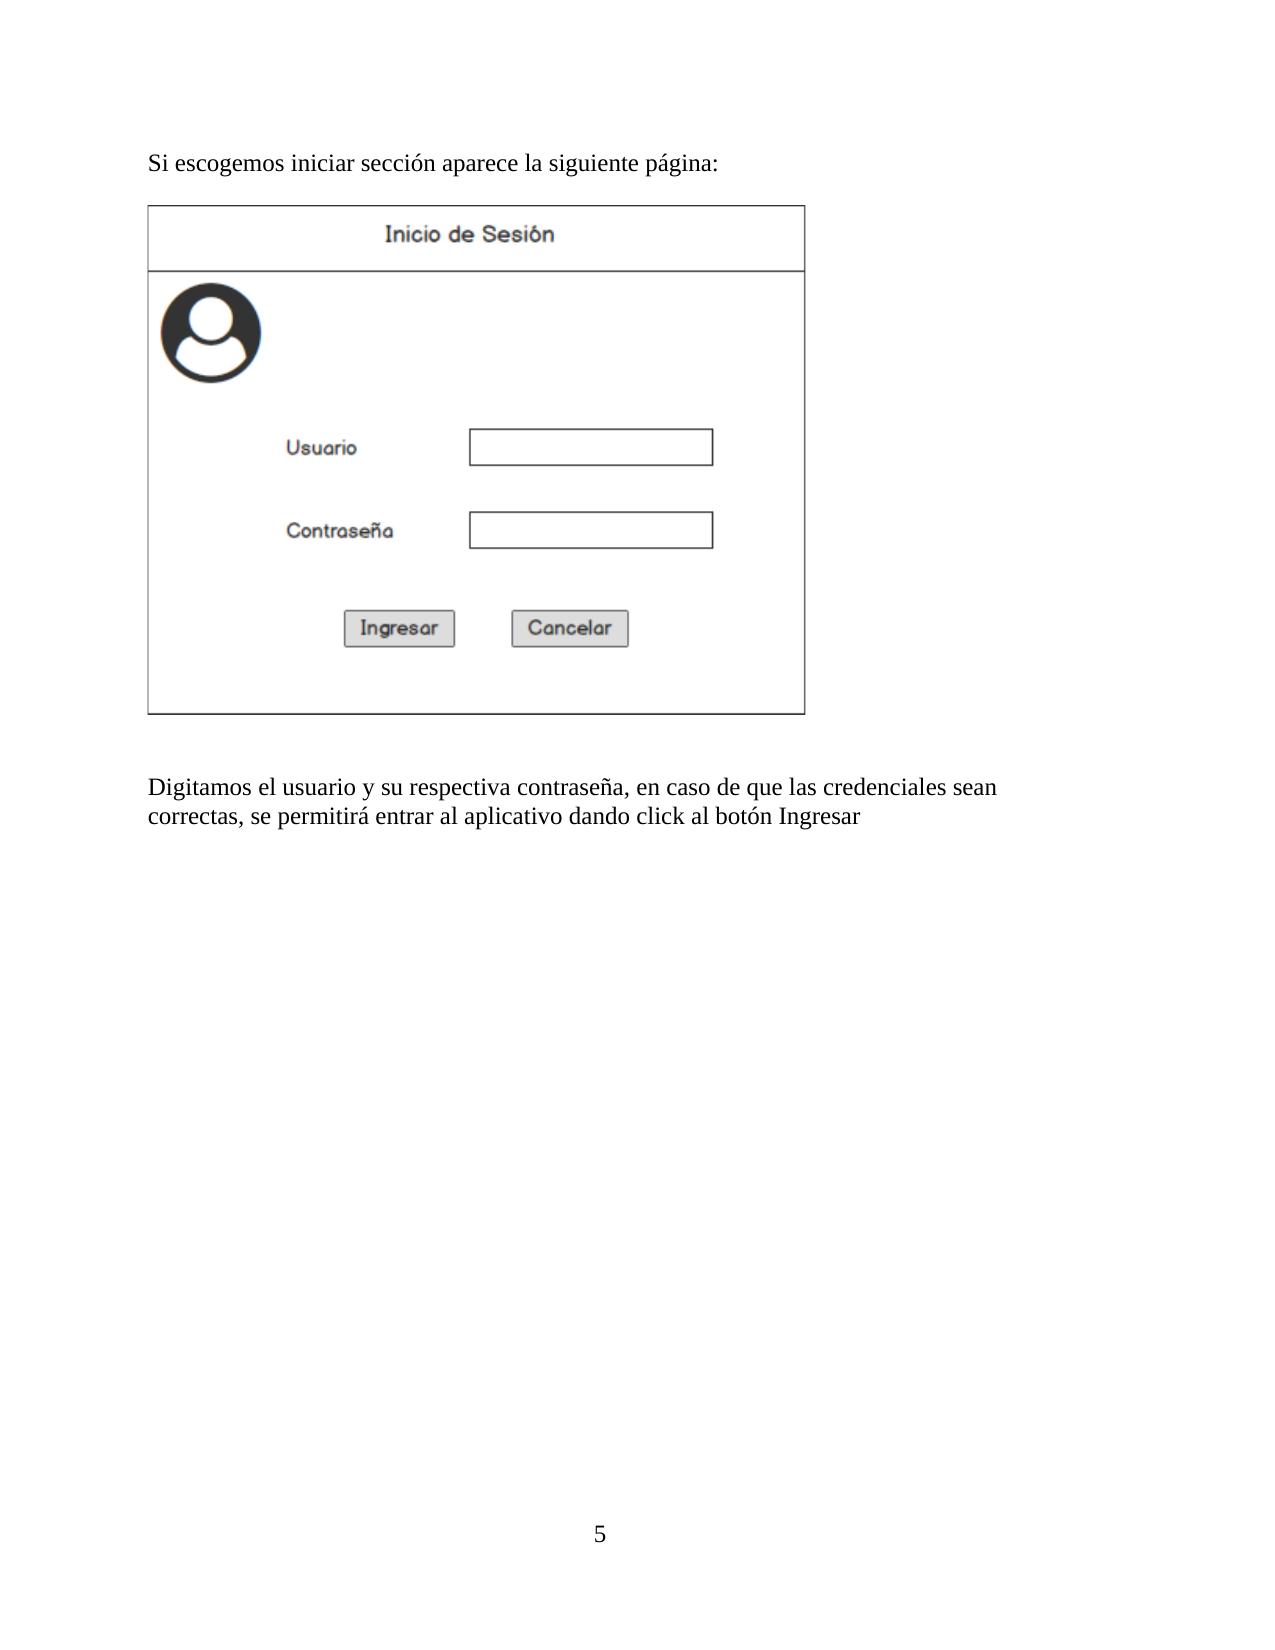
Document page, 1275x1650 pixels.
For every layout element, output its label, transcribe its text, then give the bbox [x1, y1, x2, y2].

text Digitamos el usuario y su respectiva contraseña, en caso de que las credenciales sean correctas, se permitirá entrar al aplicativo dando click al botón Ingresar [148, 772, 1052, 829]
text Si escogemos iniciar sección aparece la siguiente página: [148, 148, 1052, 176]
picture [147, 205, 806, 715]
